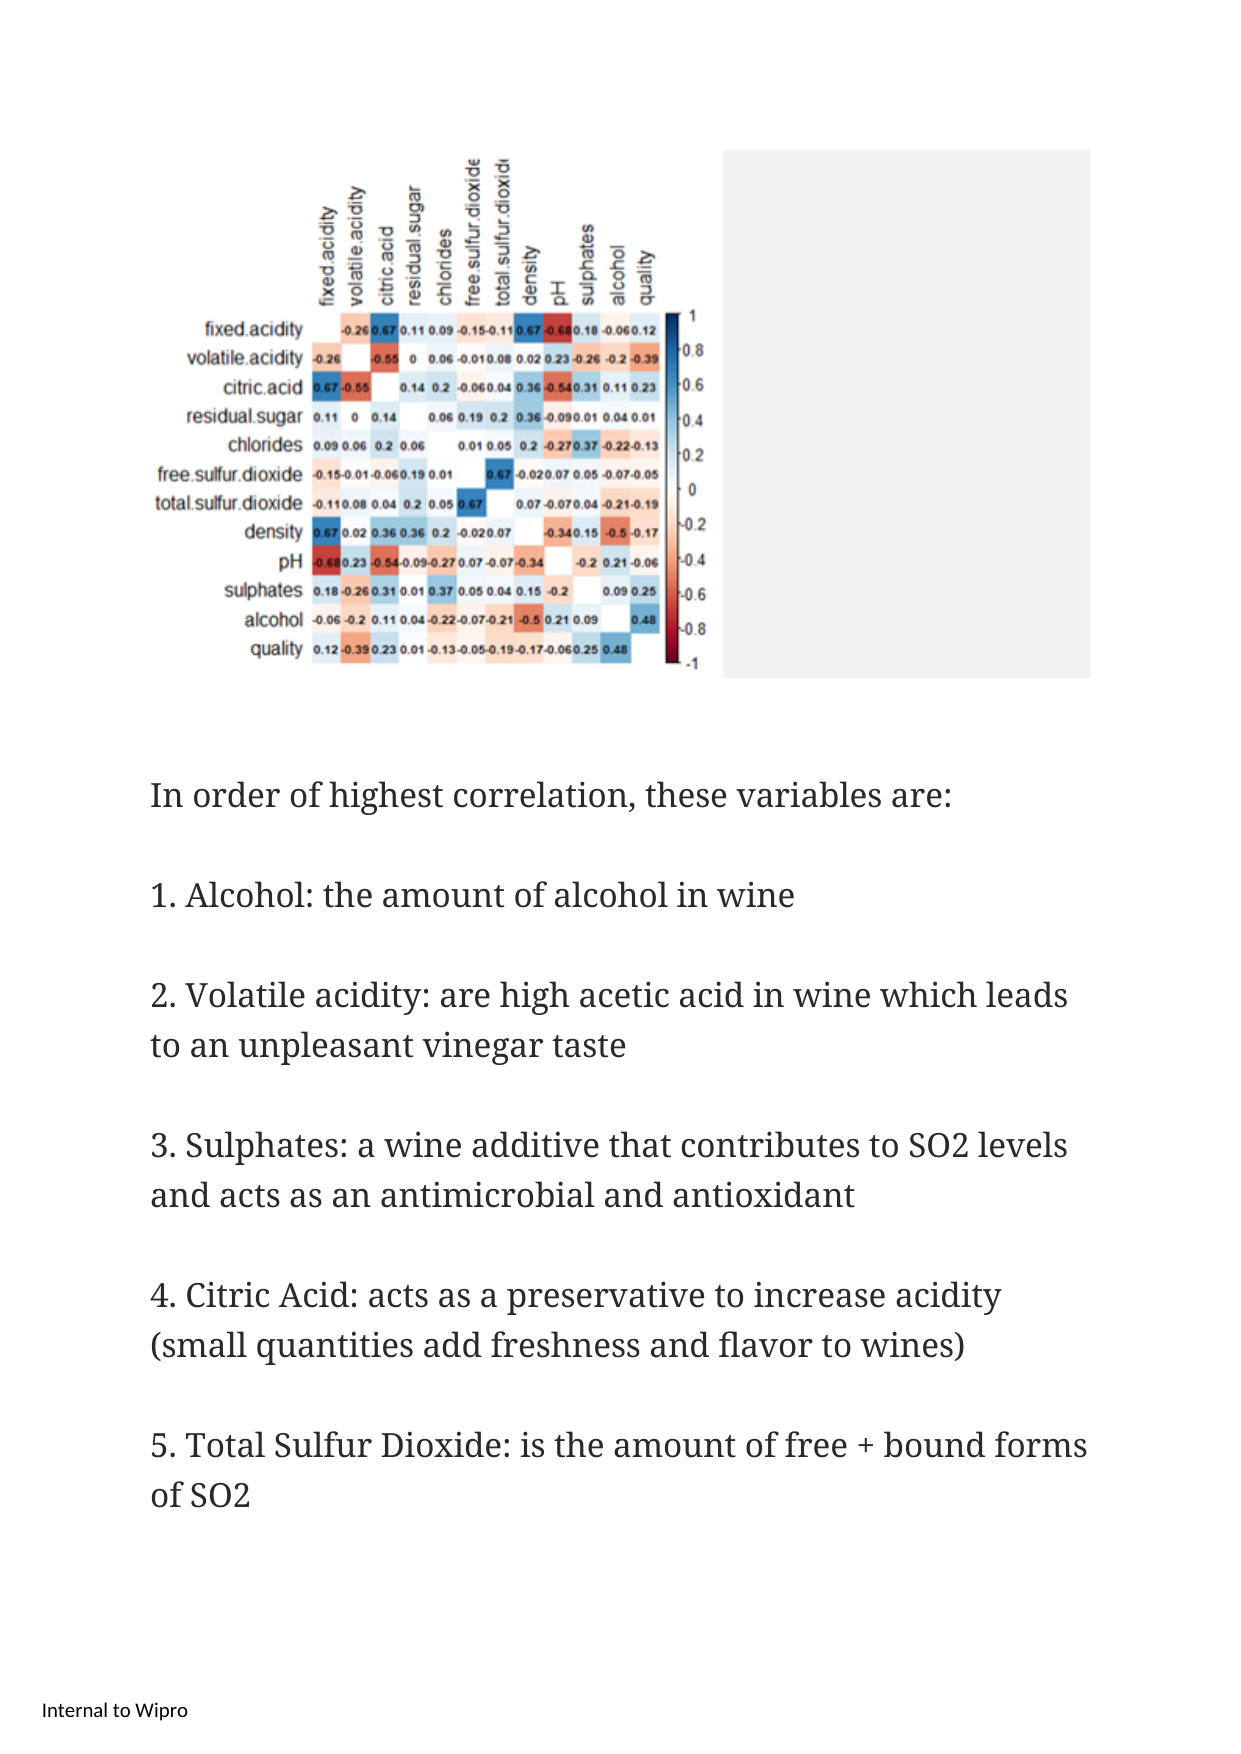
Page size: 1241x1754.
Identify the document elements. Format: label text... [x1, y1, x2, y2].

text 5. Total Sulfur Dioxide: is the amount of free + bound forms of SO2 [150, 1417, 1090, 1517]
picture [150, 150, 724, 679]
text 4. Citric Acid: acts as a preservative to increase acidity (small quantities add freshness and flavor to wines) [150, 1267, 1090, 1367]
text 2. Volatile acidity: are high acetic acid in wine which leads to an unpleasant vinegar taste [150, 967, 1090, 1067]
text In order of highest correlation, these variables are: [150, 767, 1090, 817]
text 1. Alcohol: the amount of alcohol in wine [150, 867, 1090, 917]
text 3. Sulphates: a wine additive that contributes to SO2 levels and acts as an antimicrobial and antioxidant [150, 1117, 1090, 1217]
